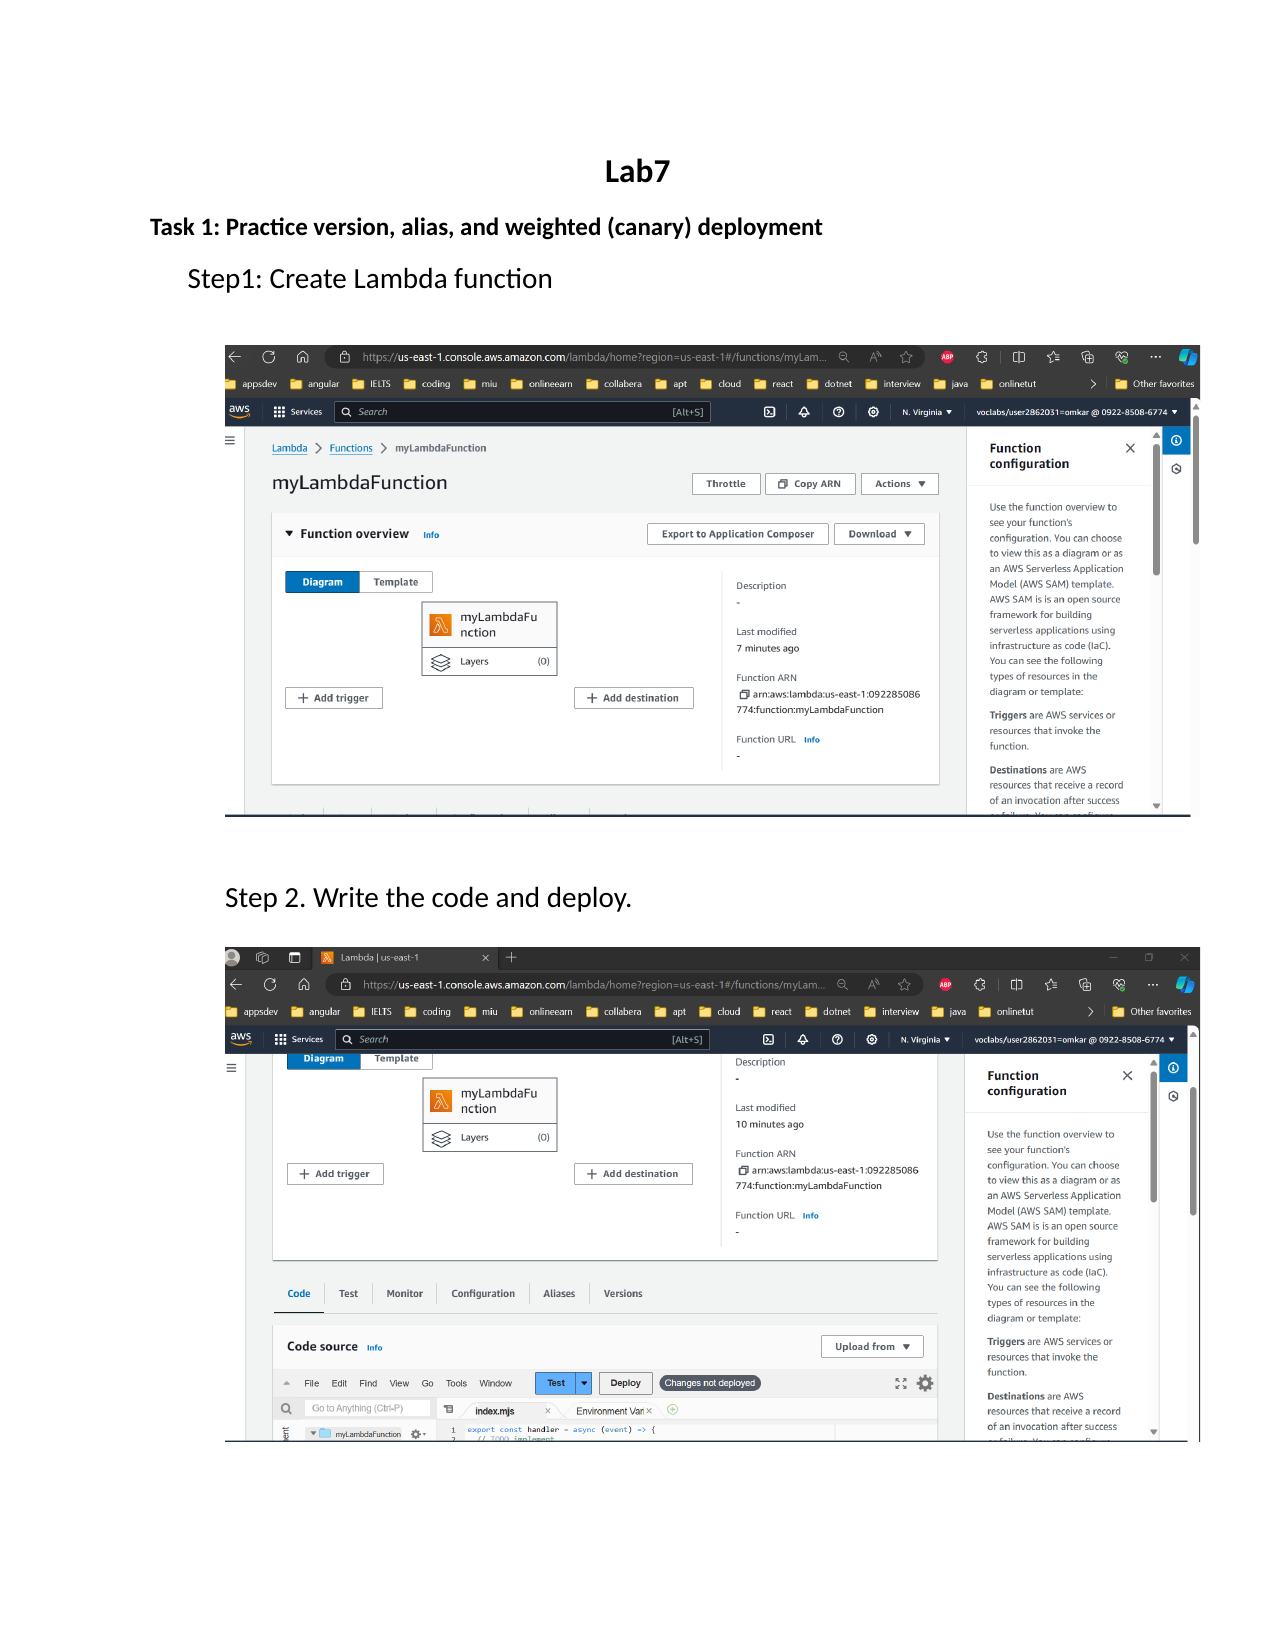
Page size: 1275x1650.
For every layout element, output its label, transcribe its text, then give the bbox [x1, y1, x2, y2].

list Step 2. Write the code and deploy. [225, 879, 1125, 915]
text Step1: Create Lambda function [187, 260, 1125, 296]
text Lab7 [150, 150, 1125, 191]
picture [225, 345, 1200, 817]
text Task 1: Practice version, alias, and weighted (canary) deployment [150, 211, 1125, 241]
picture [225, 947, 1200, 1442]
